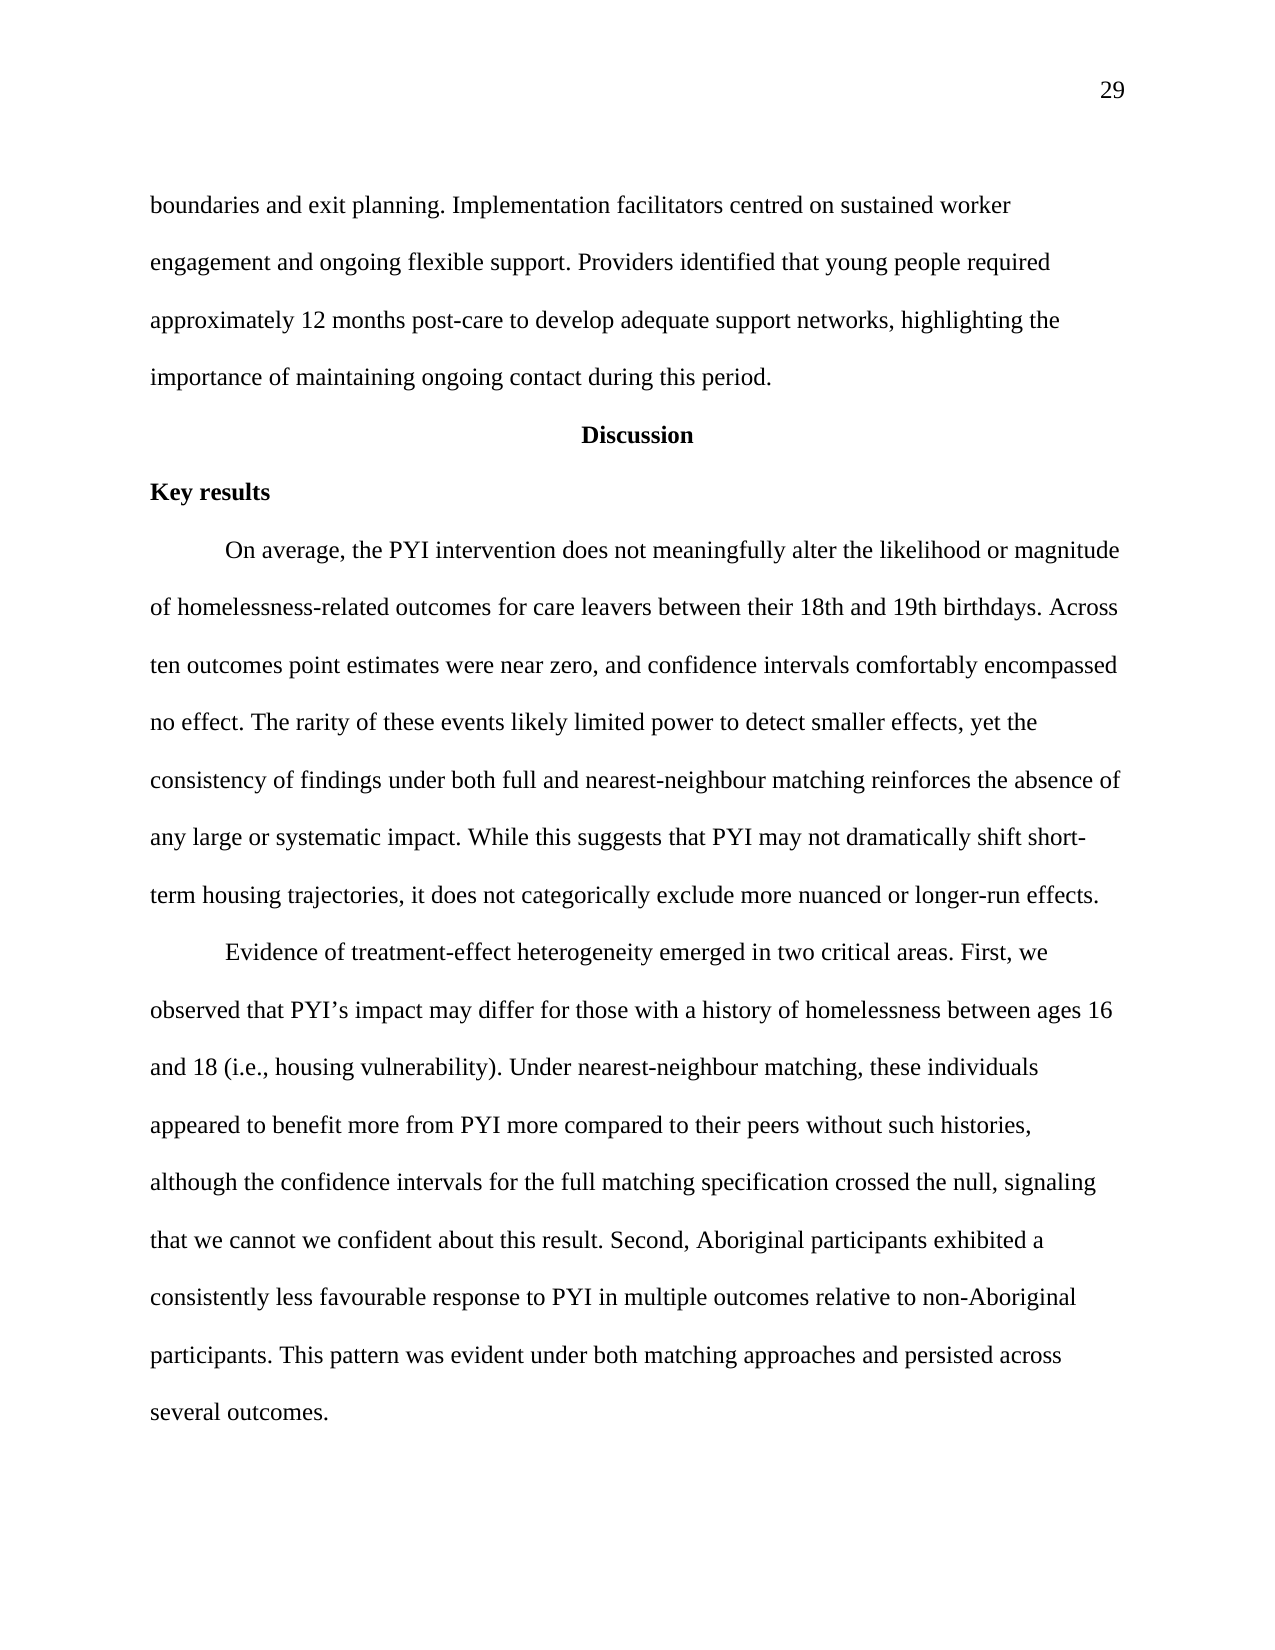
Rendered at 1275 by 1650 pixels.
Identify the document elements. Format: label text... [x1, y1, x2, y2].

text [150, 190, 1125, 391]
text Evidence of treatment-effect heterogeneity emerged in two critical areas. First, we observed that PYI’s impact may differ for those with a history of homelessness between ages 16 and 18 (i.e., housing vulnerability). Under nearest-neighbour matching, these individuals appeared to benefit more from PYI more compared to their peers without such histories, although the confidence intervals for the full matching specification crossed the null, signaling that we cannot we confident about this result. Second, Aboriginal participants exhibited a consistently less favourable response to PYI in multiple outcomes relative to non-Aboriginal participants. This pattern was evident under both matching approaches and persisted across several outcomes. [150, 937, 1125, 1426]
text On average, the PYI intervention does not meaningfully alter the likelihood or magnitude of homelessness-related outcomes for care leavers between their 18th and 19th birthdays. Across ten outcomes point estimates were near zero, and confidence intervals comfortably encompassed no effect. The rarity of these events likely limited power to detect smaller effects, yet the consistency of findings under both full and nearest‐neighbour matching reinforces the absence of any large or systematic impact. While this suggests that PYI may not dramatically shift short-term housing trajectories, it does not categorically exclude more nuanced or longer-run effects. [150, 535, 1125, 909]
subtitle Key results [150, 477, 1125, 506]
subtitle Discussion [150, 420, 1125, 449]
